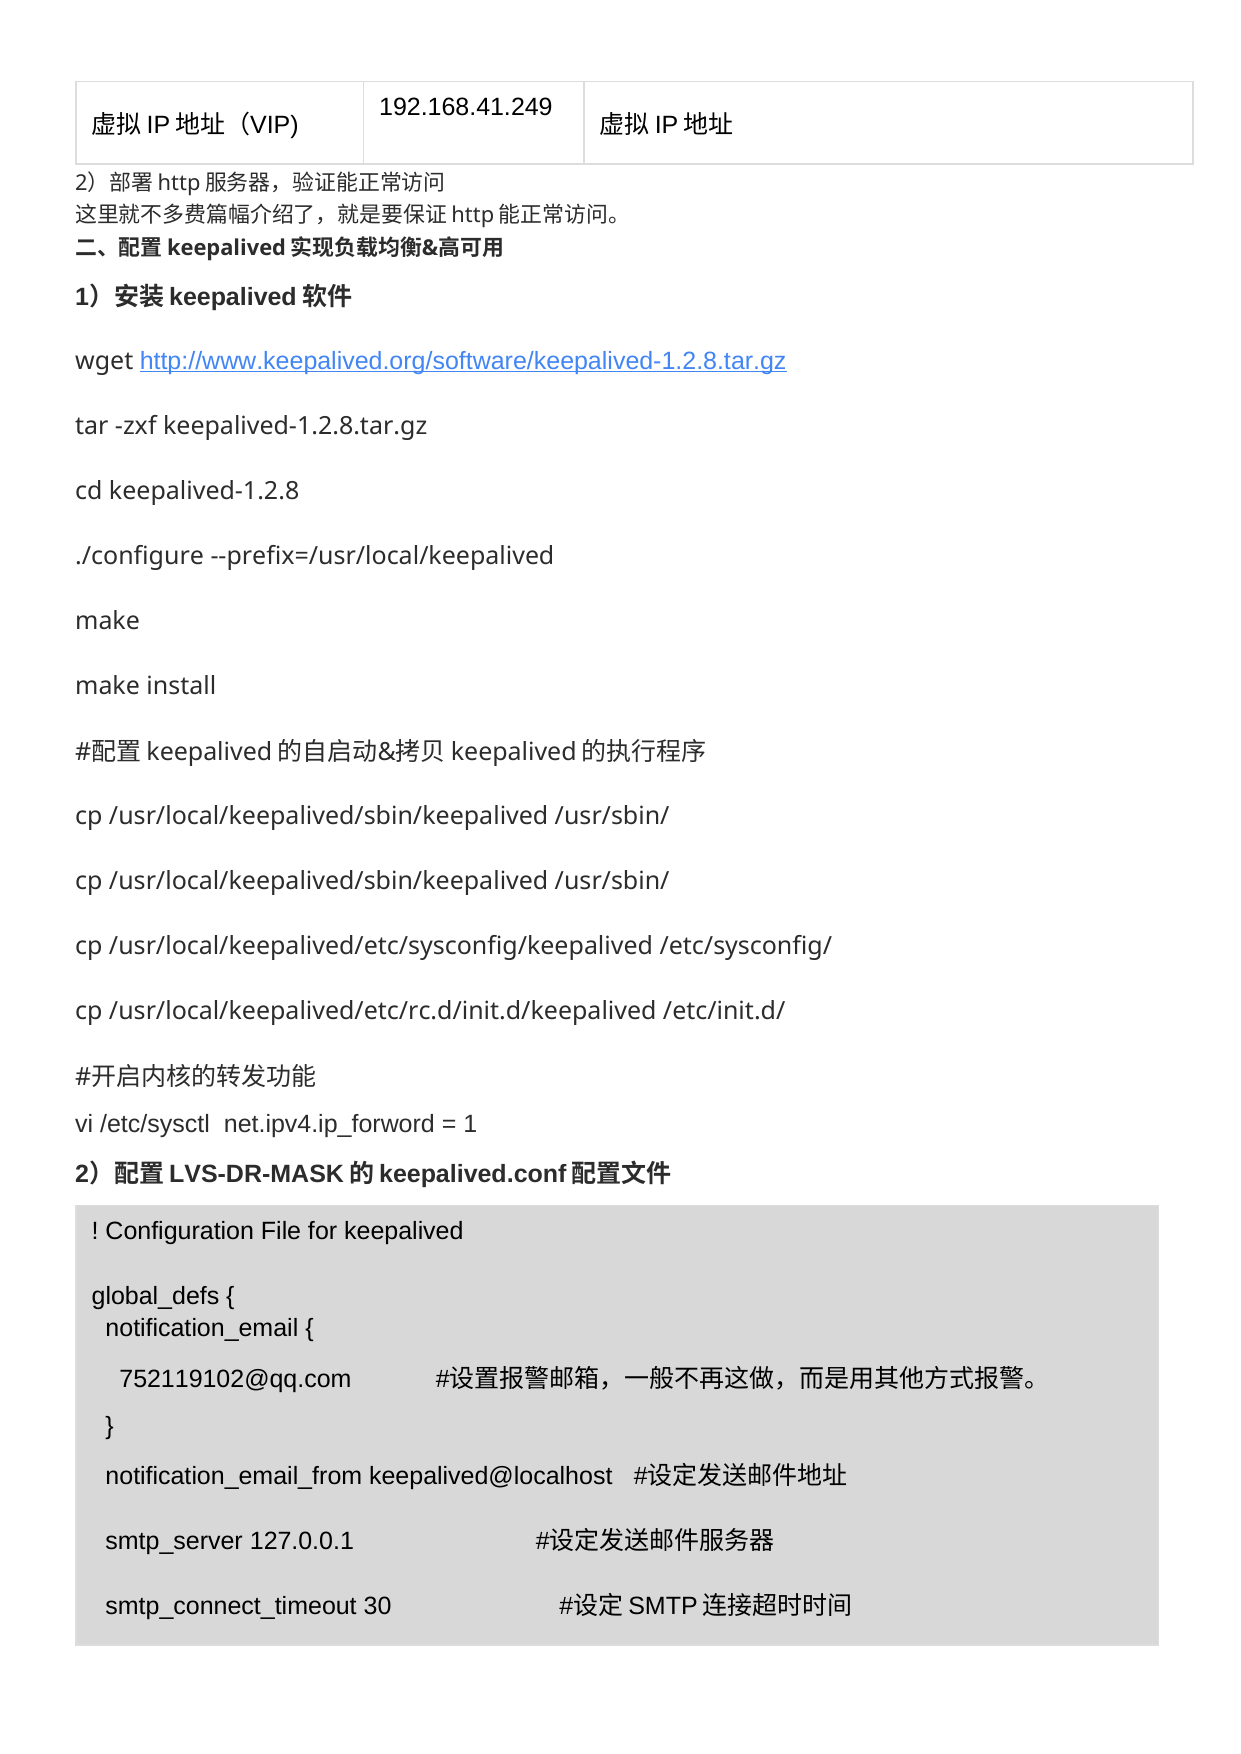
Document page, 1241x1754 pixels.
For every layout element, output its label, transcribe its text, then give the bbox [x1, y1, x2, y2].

text #配置keepalived的自启动&拷贝keepalived的执行程序 [75, 717, 1165, 782]
text ./configure --prefix=/usr/local/keepalived [75, 522, 1165, 587]
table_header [77, 1206, 1158, 1644]
text cp /usr/local/keepalived/etc/sysconfig/keepalived /etc/sysconfig/ [75, 912, 1165, 977]
table_cell 虚拟IP地址 [585, 82, 1192, 163]
text cp /usr/local/keepalived/sbin/keepalived /usr/sbin/ [75, 847, 1165, 912]
text vi /etc/sysctl net.ipv4.ip_forword = 1 [75, 1107, 1165, 1139]
table_cell 虚拟IP地址（VIP) [77, 82, 363, 163]
text tar -zxf keepalived-1.2.8.tar.gz [75, 392, 1165, 457]
text cp /usr/local/keepalived/etc/rc.d/init.d/keepalived /etc/init.d/ [75, 977, 1165, 1042]
text 2）部署http服务器，验证能正常访问 [75, 165, 1165, 197]
text 2）配置LVS-DR-MASK的keepalived.conf配置文件 [75, 1139, 1165, 1204]
text make [75, 587, 1165, 652]
text cp /usr/local/keepalived/sbin/keepalived /usr/sbin/ [75, 782, 1165, 847]
text 这里就不多费篇幅介绍了，就是要保证http能正常访问。 [75, 197, 1165, 229]
text make install [75, 652, 1165, 717]
text #开启内核的转发功能 [75, 1042, 1165, 1107]
text 二、配置keepalived实现负载均衡&高可用 [75, 229, 1165, 262]
table_cell 192.168.41.249 [364, 82, 583, 163]
text cd keepalived-1.2.8 [75, 457, 1165, 522]
text 1）安装keepalived软件 [75, 262, 1165, 327]
text wget http://www.keepalived.org/software/keepalived-1.2.8.tar.gz [75, 327, 1165, 392]
